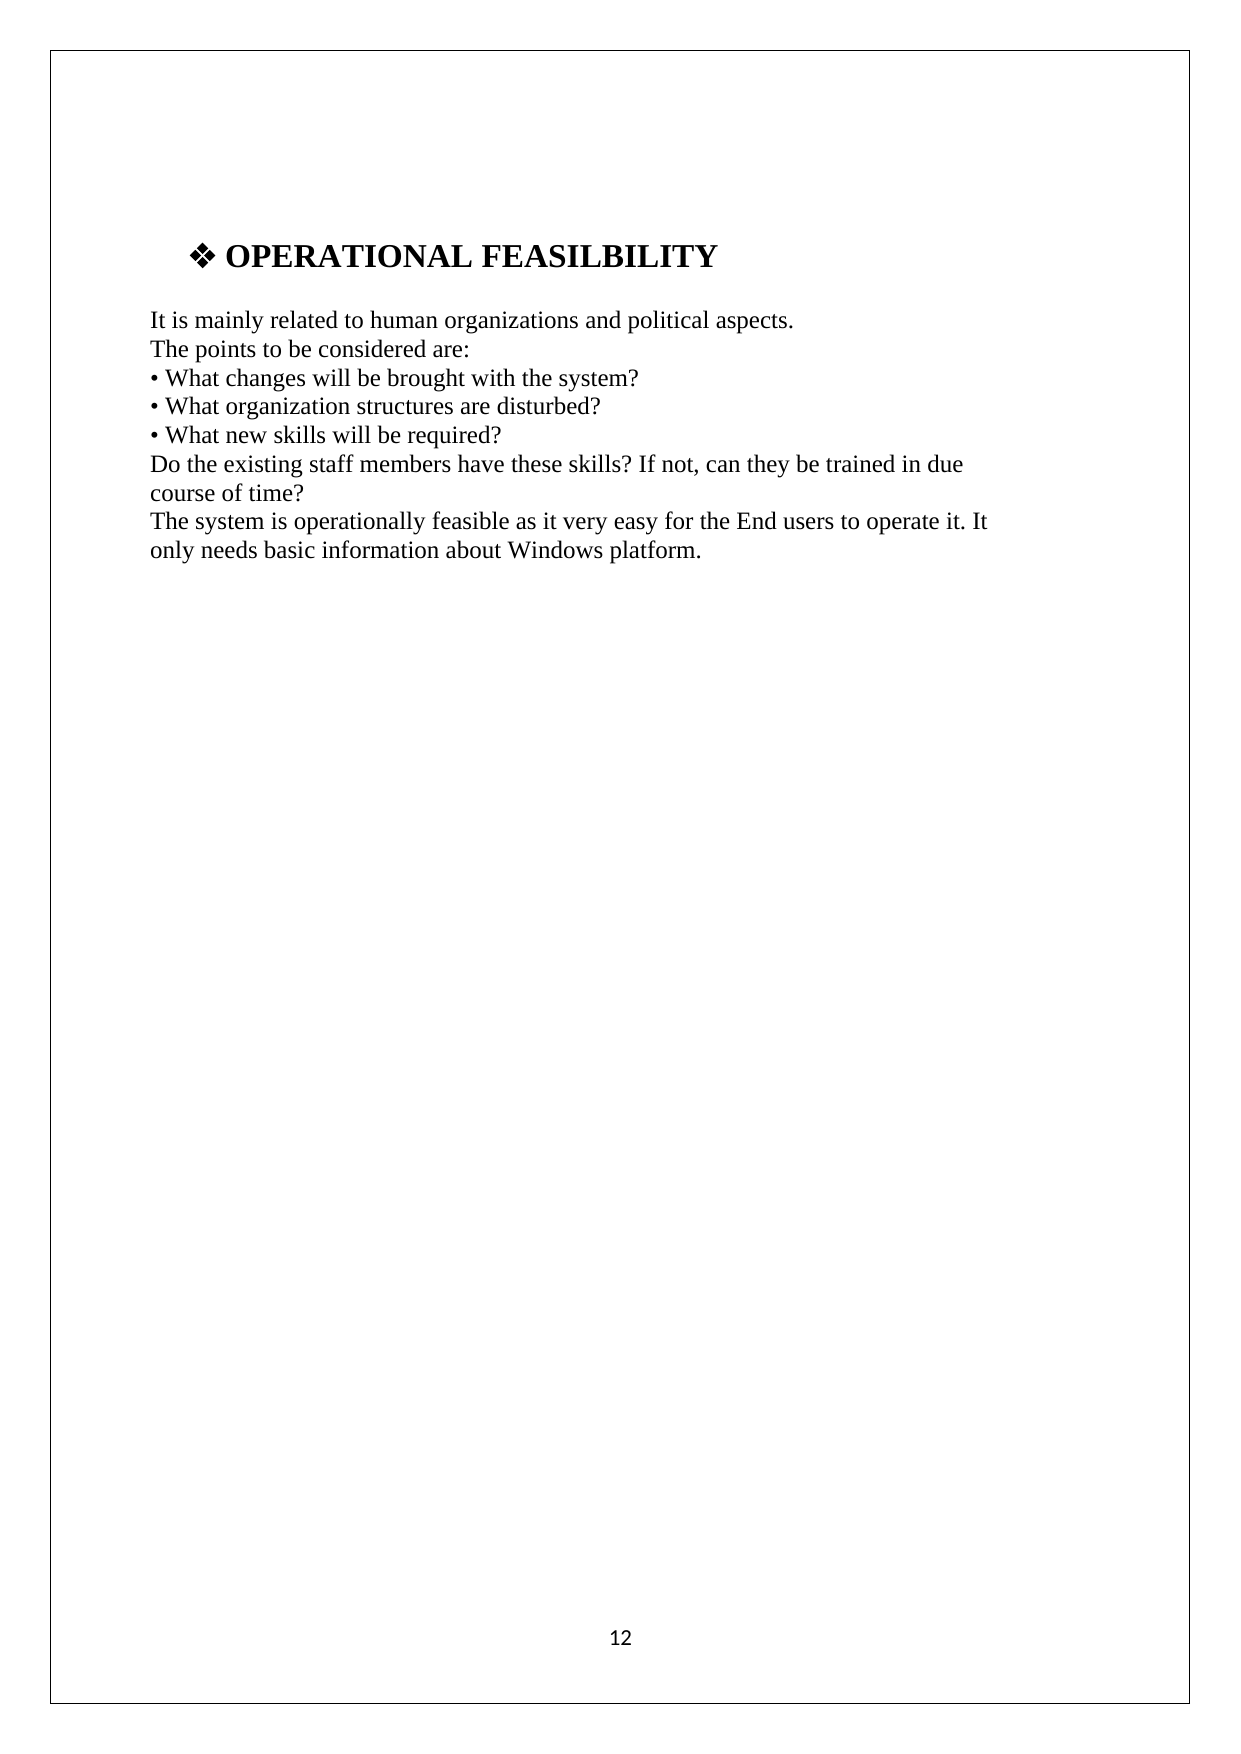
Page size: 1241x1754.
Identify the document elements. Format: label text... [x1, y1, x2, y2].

text The points to be considered are: [150, 334, 1090, 363]
text • What changes will be brought with the system? [150, 363, 1090, 391]
text course of time? [150, 478, 1090, 506]
text only needs basic information about Windows platform. [150, 535, 1090, 564]
list OPERATIONAL FEASILBILITY [187, 236, 1090, 274]
text • What organization structures are disturbed? [150, 391, 1090, 420]
text It is mainly related to human organizations and political aspects. [150, 305, 1090, 334]
text • What new skills will be required? [150, 420, 1090, 449]
text Do the existing staff members have these skills? If not, can they be trained in due [150, 449, 1090, 478]
text The system is operationally feasible as it very easy for the End users to operate it. It [150, 506, 1090, 535]
